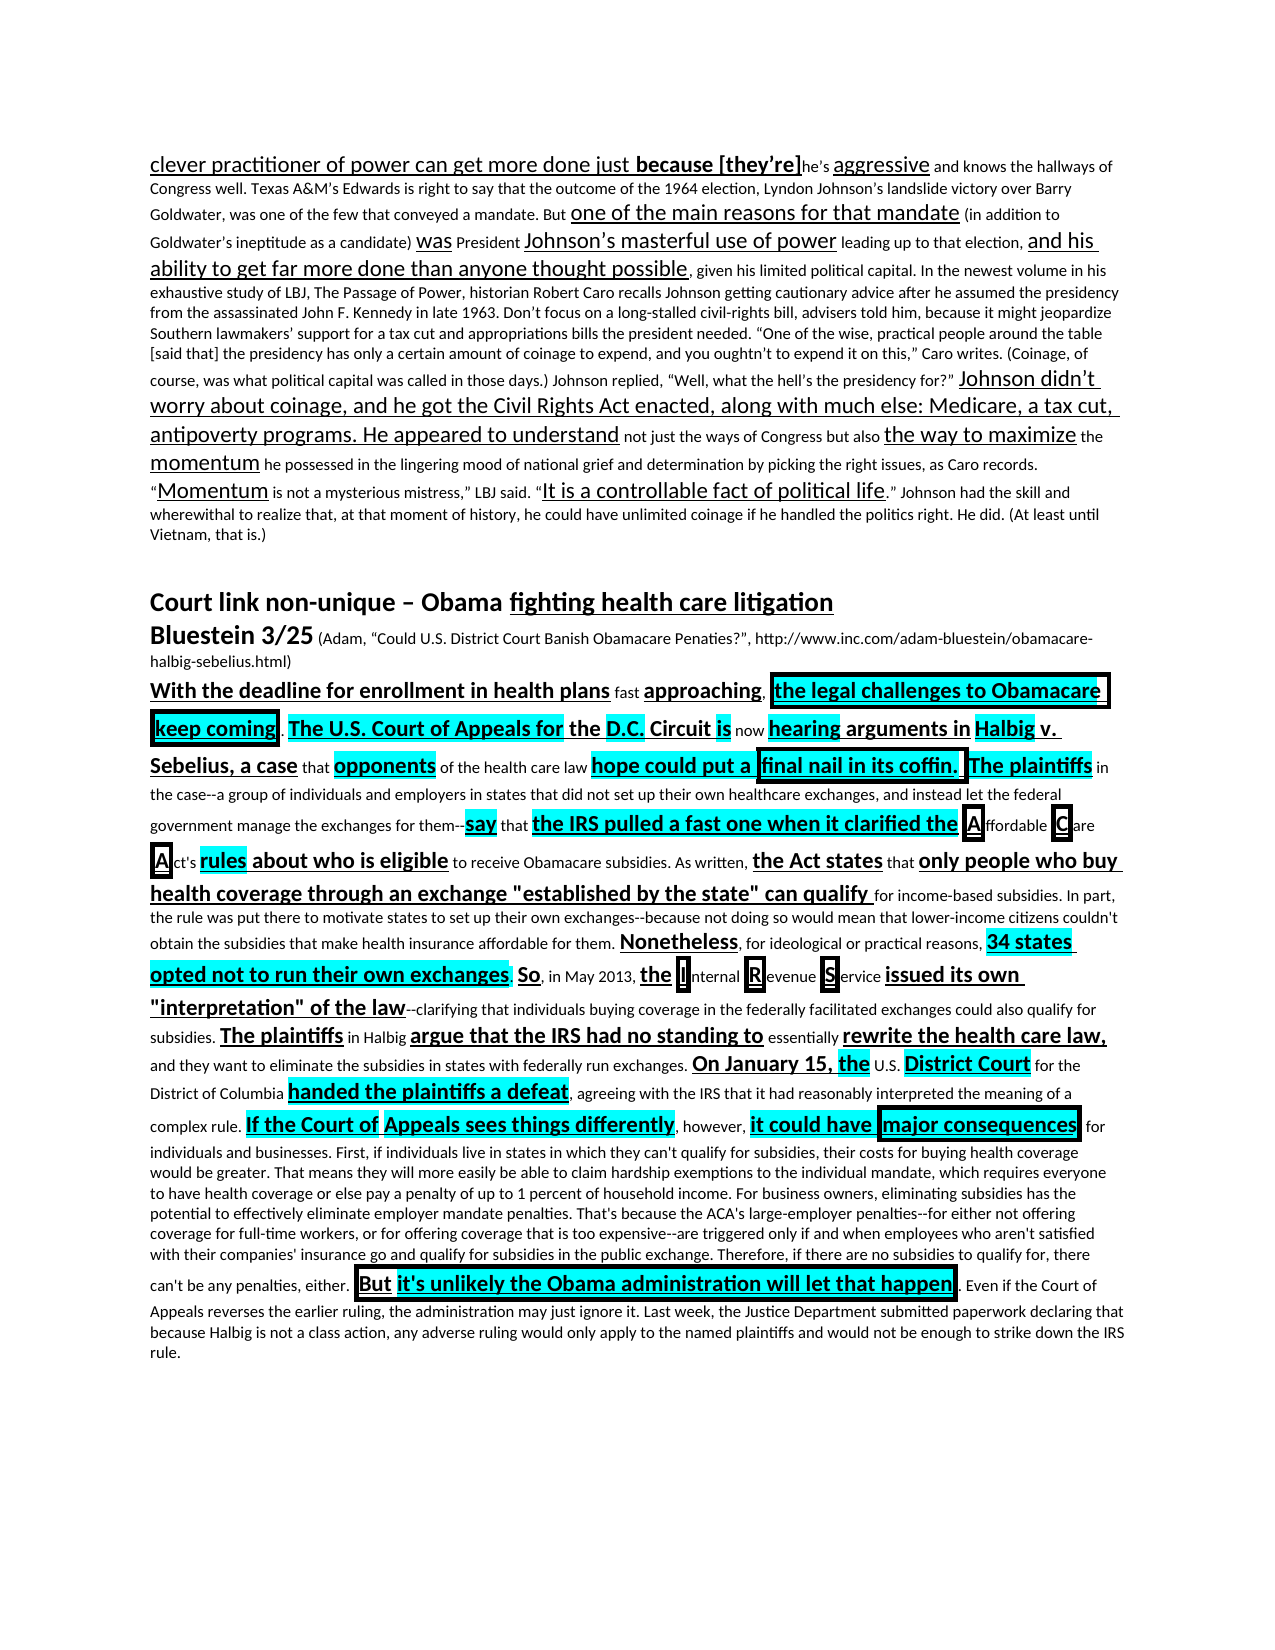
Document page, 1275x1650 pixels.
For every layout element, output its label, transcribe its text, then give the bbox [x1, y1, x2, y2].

text With the deadline for enrollment in health plans fast approaching, the legal challenges to Obamacare keep coming. The U.S. Court of Appeals for the D.C. Circuit is now hearing arguments in Halbig v. Sebelius, a case that opponents of the health care law hope could put a final nail in its coffin. The plaintiffs in the case--a group of individuals and employers in states that did not set up their own healthcare exchanges, and instead let the federal government manage the exchanges for them--say that the IRS pulled a fast one when it clarified the Affordable Care Act's rules about who is eligible to receive Obamacare subsidies. As written, the Act states that only people who buy health coverage through an exchange "established by the state" can qualify for income-based subsidies. In part, the rule was put there to motivate states to set up their own exchanges--because not doing so would mean that lower-income citizens couldn't obtain the subsidies that make health insurance affordable for them. Nonetheless, for ideological or practical reasons, 34 states opted not to run their own exchanges. So, in May 2013, the Internal Revenue Service issued its own "interpretation" of the law--clarifying that individuals buying coverage in the federally facilitated exchanges could also qualify for subsidies. The plaintiffs in Halbig argue that the IRS had no standing to essentially rewrite the health care law, and they want to eliminate the subsidies in states with federally run exchanges. On January 15, the U.S. District Court for the District of Columbia handed the plaintiffs a defeat, agreeing with the IRS that it had reasonably interpreted the meaning of a complex rule. If the Court of Appeals sees things differently, however, it could have major consequences for individuals and businesses. First, if individuals live in states in which they can't qualify for subsidies, their costs for buying health coverage would be greater. That means they will more easily be able to claim hardship exemptions to the individual mandate, which requires everyone to have health coverage or else pay a penalty of up to 1 percent of household income. For business owners, eliminating subsidies has the potential to effectively eliminate employer mandate penalties. That's because the ACA's large-employer penalties--for either not offering coverage for full-time workers, or for offering coverage that is too expensive--are triggered only if and when employees who aren't satisfied with their companies' insurance go and qualify for subsidies in the public exchange. Therefore, if there are no subsidies to qualify for, there can't be any penalties, either. But it's unlikely the Obama administration will let that happen. Even if the Court of Appeals reverses the earlier ruling, the administration may just ignore it. Last week, the Justice Department submitted paperwork declaring that because Halbig is not a class action, any adverse ruling would only apply to the named plaintiffs and would not be enough to strike down the IRS rule. [150, 672, 1125, 1363]
text Bluestein 3/25 (Adam, “Could U.S. District Court Banish Obamacare Penaties?”, http://www.inc.com/adam-bluestein/obamacare-halbig-sebelius.html) [150, 618, 1125, 672]
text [150, 150, 1125, 544]
subtitle Court link non-unique – Obama fighting health care litigation [150, 586, 1125, 618]
